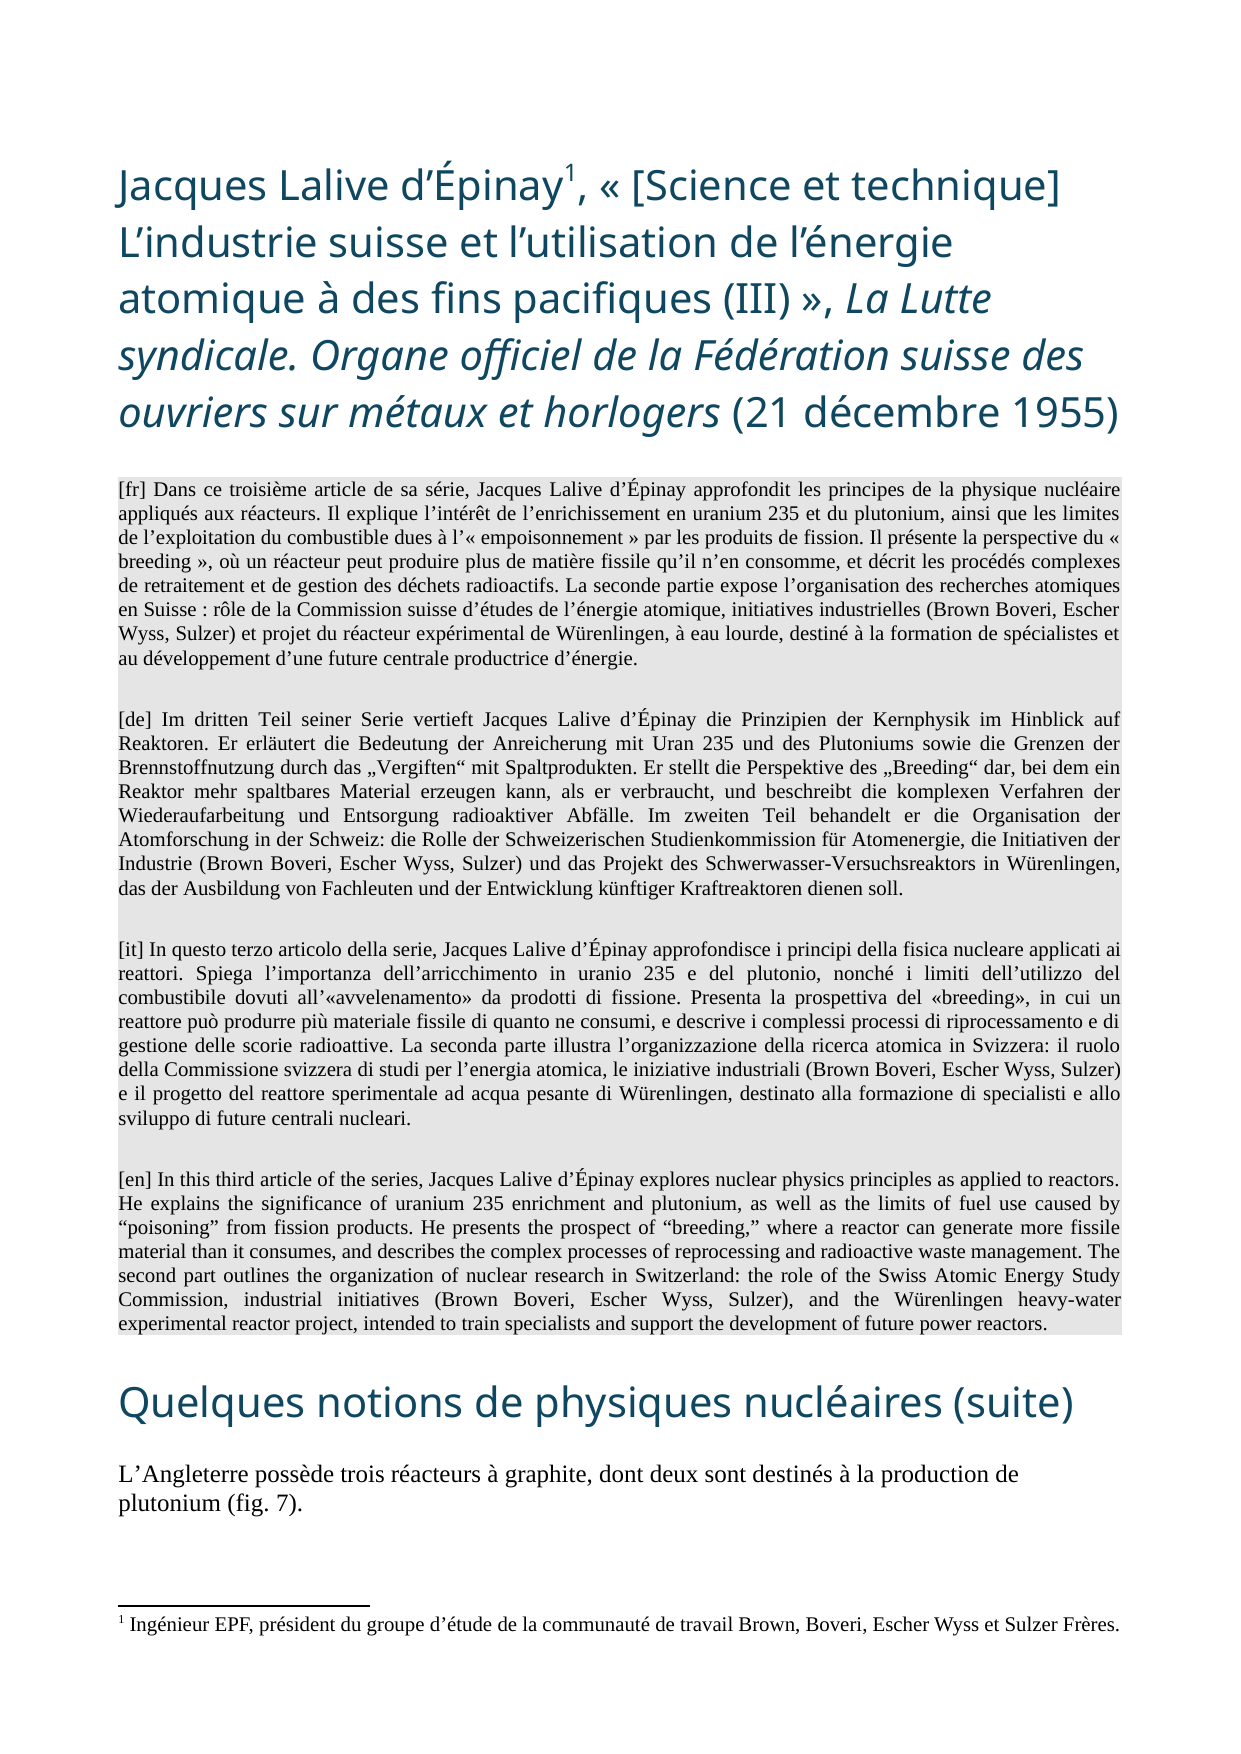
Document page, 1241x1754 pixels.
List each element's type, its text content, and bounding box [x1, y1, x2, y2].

text [it] In questo terzo articolo della serie, Jacques Lalive d’Épinay approfondisce i principi della fisica nucleare applicati ai reattori. Spiega l’importanza dell’arricchimento in uranio 235 e del plutonio, nonché i limiti dell’utilizzo del combustibile dovuti all’«avvelenamento» da prodotti di fissione. Presenta la prospettiva del «breeding», in cui un reattore può produrre più materiale fissile di quanto ne consumi, e descrive i complessi processi di riprocessamento e di gestione delle scorie radioattive. La seconda parte illustra l’organizzazione della ricerca atomica in Svizzera: il ruolo della Commissione svizzera di studi per l’energia atomica, le iniziative industriali (Brown Boveri, Escher Wyss, Sulzer) e il progetto del reattore sperimentale ad acqua pesante di Würenlingen, destinato alla formazione di specialisti e allo sviluppo di future centrali nucleari. [118, 937, 1122, 1129]
text L’Angleterre possède trois réacteurs à graphite, dont deux sont destinés à la production de plutonium (fig. 7). [118, 1459, 1122, 1516]
text [de] Im dritten Teil seiner Serie vertieft Jacques Lalive d’Épinay die Prinzipien der Kernphysik im Hinblick auf Reaktoren. Er erläutert die Bedeutung der Anreicherung mit Uran 235 und des Plutoniums sowie die Grenzen der Brennstoffnutzung durch das „Vergiften“ mit Spaltprodukten. Er stellt die Perspektive des „Breeding“ dar, bei dem ein Reaktor mehr spaltbares Material erzeugen kann, als er verbraucht, und beschreibt die komplexen Verfahren der Wiederaufarbeitung und Entsorgung radioaktiver Abfälle. Im zweiten Teil behandelt er die Organisation der Atomforschung in der Schweiz: die Rolle der Schweizerischen Studienkommission für Atomenergie, die Initiativen der Industrie (Brown Boveri, Escher Wyss, Sulzer) und das Projekt des Schwerwasser-Versuchsreaktors in Würenlingen, das der Ausbildung von Fachleuten und der Entwicklung künftiger Kraftreaktoren dienen soll. [118, 707, 1122, 899]
text [fr] Dans ce troisième article de sa série, Jacques Lalive d’Épinay approfondit les principes de la physique nucléaire appliqués aux réacteurs. Il explique l’intérêt de l’enrichissement en uranium 235 et du plutonium, ainsi que les limites de l’exploitation du combustible dues à l’« empoisonnement » par les produits de fission. Il présente la perspective du « breeding », où un réacteur peut produire plus de matière fissile qu’il n’en consomme, et décrit les procédés complexes de retraitement et de gestion des déchets radioactifs. La seconde partie expose l’organisation des recherches atomiques en Suisse : rôle de la Commission suisse d’études de l’énergie atomique, initiatives industrielles (Brown Boveri, Escher Wyss, Sulzer) et projet du réacteur expérimental de Würenlingen, à eau lourde, destiné à la formation de spécialistes et au développement d’une future centrale productrice d’énergie. [118, 477, 1122, 669]
subtitle Jacques Lalive d’Épinay, « [Science et technique] L’industrie suisse et l’utilisation de l’énergie atomique à des fins pacifiques (III) », La Lutte syndicale. Organe officiel de la Fédération suisse des ouvriers sur métaux et horlogers (21 décembre 1955) [118, 156, 1122, 439]
text [en] In this third article of the series, Jacques Lalive d’Épinay explores nuclear physics principles as applied to reactors. He explains the significance of uranium 235 enrichment and plutonium, as well as the limits of fuel use caused by “poisoning” from fission products. He presents the prospect of “breeding,” where a reactor can generate more fissile material than it consumes, and describes the complex processes of reprocessing and radioactive waste management. The second part outlines the organization of nuclear research in Switzerland: the role of the Swiss Atomic Energy Study Commission, industrial initiatives (Brown Boveri, Escher Wyss, Sulzer), and the Würenlingen heavy-water experimental reactor project, intended to train specialists and support the development of future power reactors. [118, 1167, 1122, 1335]
subtitle Quelques notions de physiques nucléaires (suite) [118, 1373, 1122, 1430]
